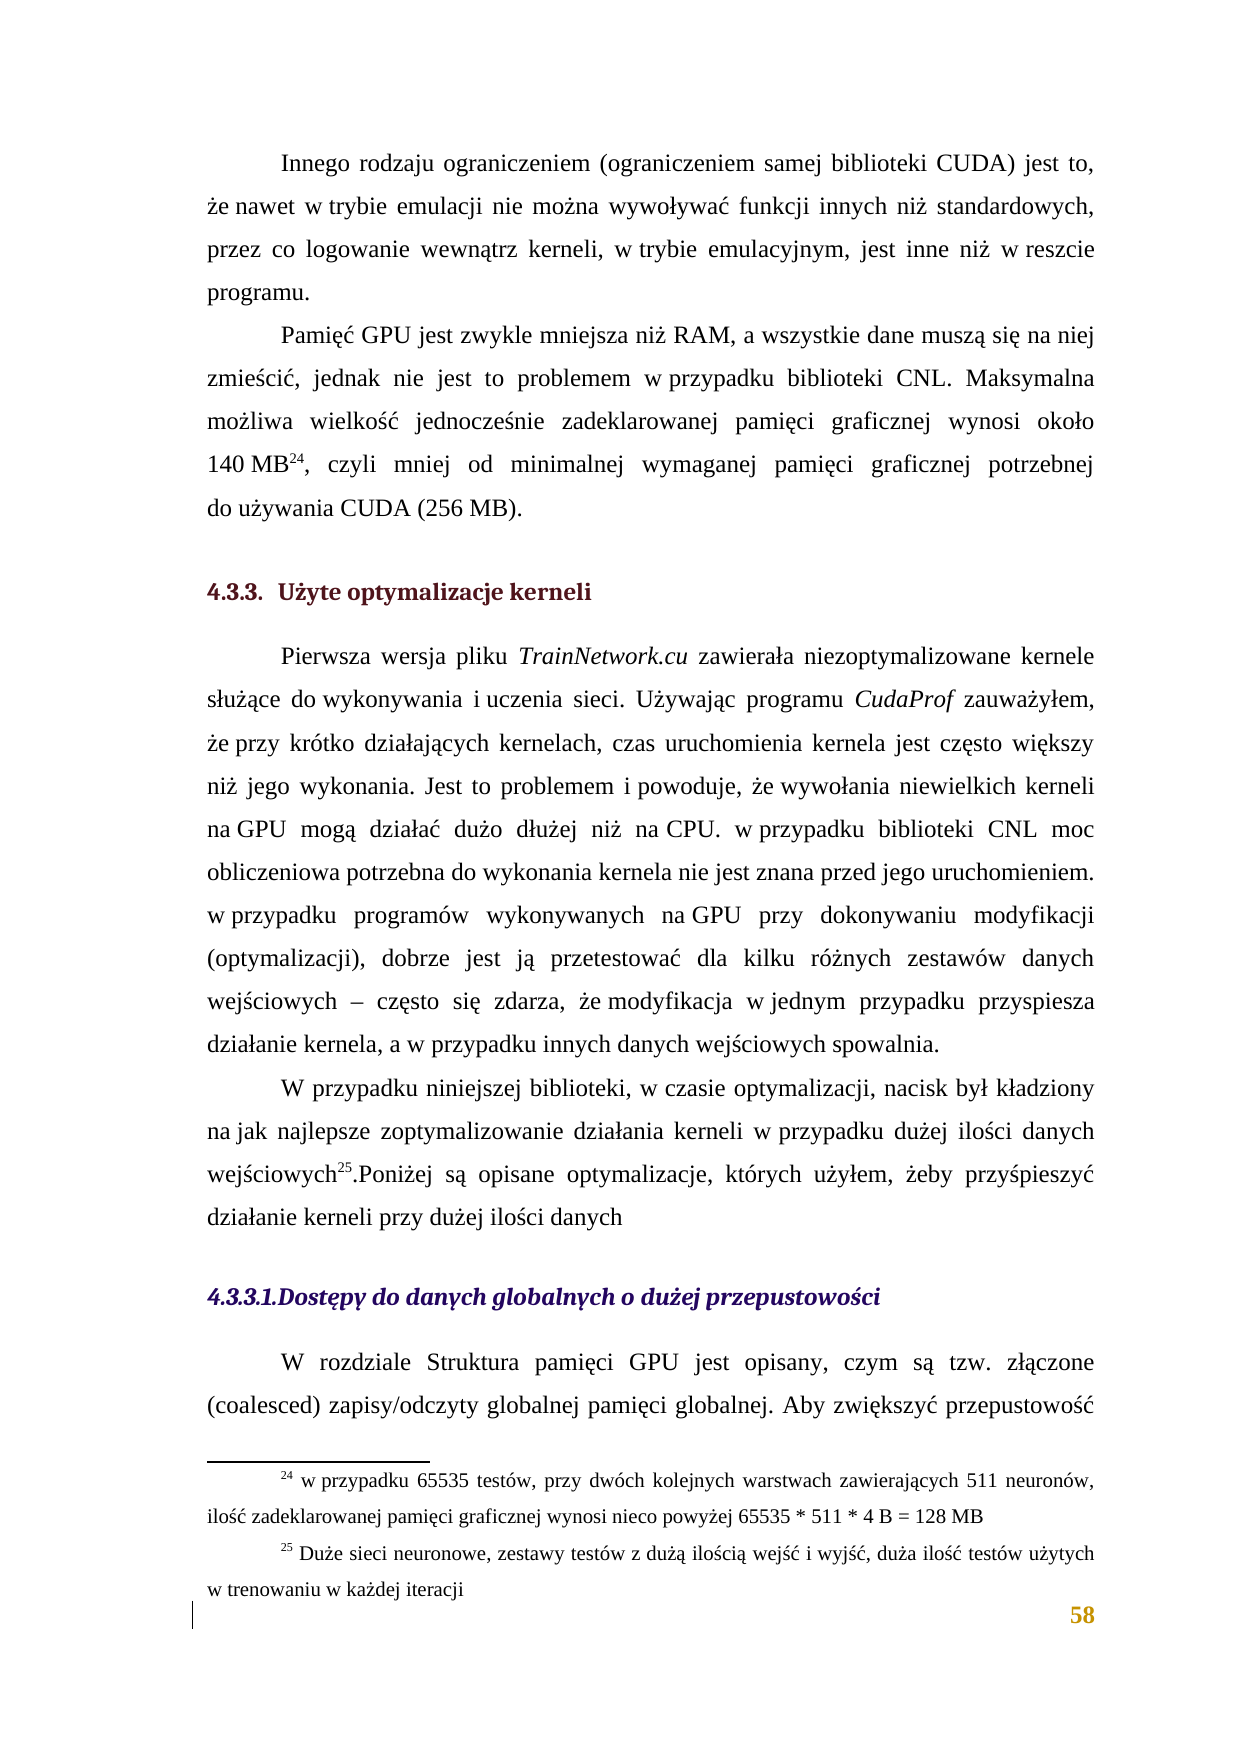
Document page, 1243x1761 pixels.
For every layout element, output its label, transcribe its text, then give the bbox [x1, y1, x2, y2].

subtitle Dostępy do danych globalnych o dużej przepustowości [207, 1283, 1095, 1311]
text Innego rodzaju ograniczeniem (ograniczeniem samej biblioteki CUDA) jest to, że nawet w trybie emulacji nie można wywoływać funkcji innych niż standardowych, przez co logowanie wewnątrz kerneli, w trybie emulacyjnym, jest inne niż w reszcie programu. [207, 148, 1095, 306]
text W przypadku niniejszej biblioteki, w czasie optymalizacji, nacisk był kładziony na jak najlepsze zoptymalizowanie działania kerneli w przypadku dużej ilości danych wejściowych.Poniżej są opisane optymalizacje, których użyłem, żeby przyśpieszyć działanie kerneli przy dużej ilości danych [207, 1073, 1095, 1231]
subtitle Użyte optymalizacje kerneli [207, 577, 1095, 606]
text Pierwsza wersja pliku TrainNetwork.cu zawierała niezoptymalizowane kernele służące do wykonywania i uczenia sieci. Używając programu CudaProf zauważyłem, że przy krótko działających kernelach, czas uruchomienia kernela jest często większy niż jego wykonania. Jest to problemem i powoduje, że wywołania niewielkich kerneli na GPU mogą działać dużo dłużej niż na CPU. w przypadku biblioteki CNL moc obliczeniowa potrzebna do wykonania kernela nie jest znana przed jego uruchomieniem. w przypadku programów wykonywanych na GPU przy dokonywaniu modyfikacji (optymalizacji), dobrze jest ją przetestować dla kilku różnych zestawów danych wejściowych – często się zdarza, że modyfikacja w jednym przypadku przyspiesza działanie kernela, a w przypadku innych danych wejściowych spowalnia. [207, 641, 1095, 1058]
text Pamięć GPU jest zwykle mniejsza niż RAM, a wszystkie dane muszą się na niej zmieścić, jednak nie jest to problemem w przypadku biblioteki CNL. Maksymalna możliwa wielkość jednocześnie zadeklarowanej pamięci graficznej wynosi około 140 MB, czyli mniej od minimalnej wymaganej pamięci graficznej potrzebnej do używania CUDA (256 MB). [207, 320, 1095, 521]
